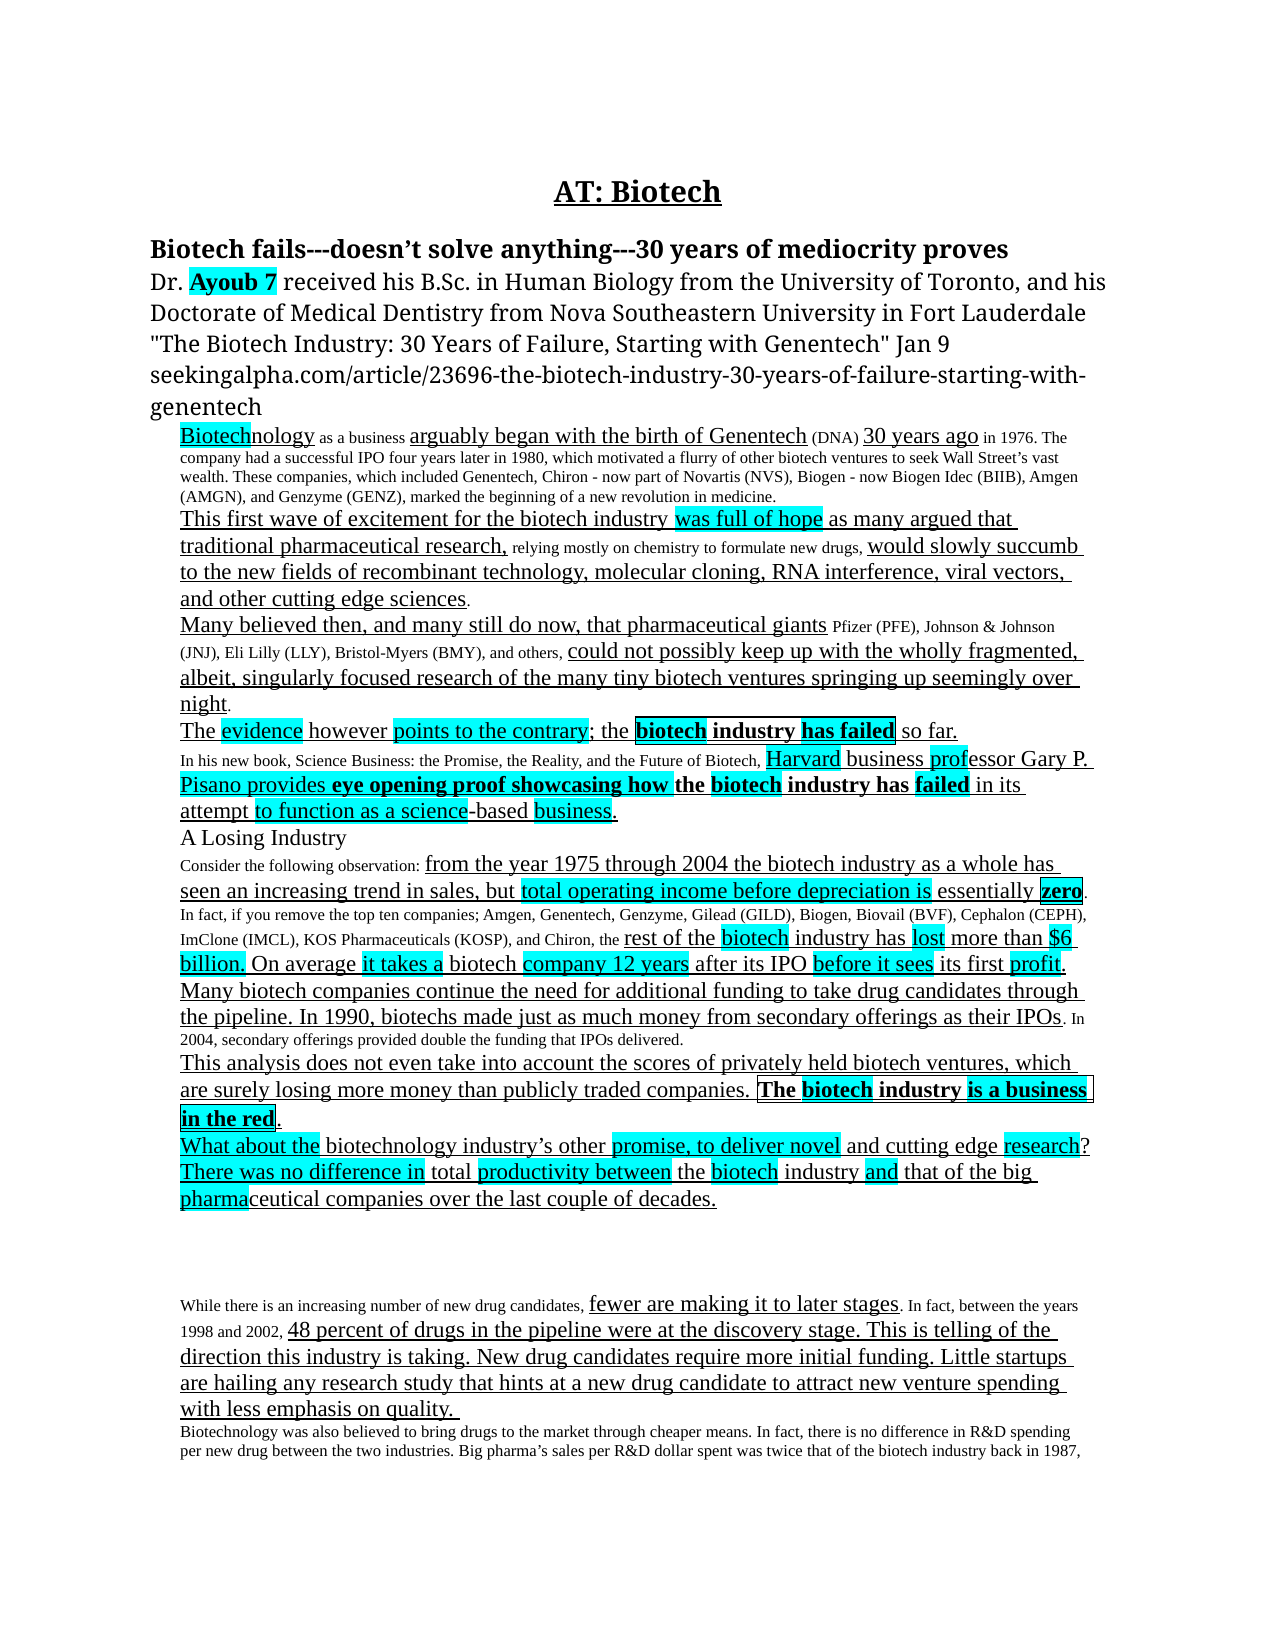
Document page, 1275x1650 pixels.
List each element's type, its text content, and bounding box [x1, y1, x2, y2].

text This analysis does not even take into account the scores of privately held biotech ventures, which are surely losing more money than publicly traded companies. The biotech industry is a business in the red. [180, 1049, 1095, 1132]
text Dr. Ayoub 7 received his B.Sc. in Human Biology from the University of Toronto, and his Doctorate of Medical Dentistry from Nova Southeastern University in Fort Lauderdale "The Biotech Industry: 30 Years of Failure, Starting with Genentech" Jan 9 seekingalpha.com/article/23696-the-biotech-industry-30-years-of-failure-starting-with-genentech [150, 265, 1125, 422]
text Many biotech companies continue the need for additional funding to take drug candidates through the pipeline. In 1990, biotechs made just as much money from secondary offerings as their IPOs. In 2004, secondary offerings provided double the funding that IPOs delivered. [180, 977, 1095, 1049]
text The evidence however points to the contrary; the biotech industry has failed so far. [896, 716, 1095, 745]
text While there is an increasing number of new drug candidates, fewer are making it to later stages. In fact, between the years 1998 and 2002, 48 percent of drugs in the pipeline were at the discovery stage. This is telling of the direction this industry is taking. New drug candidates require more initial funding. Little startups are hailing any research study that hints at a new drug candidate to attract new venture spending with less emphasis on quality. [180, 1290, 1095, 1422]
text What about the biotechnology industry’s other promise, to deliver novel and cutting edge research? There was no difference in total productivity between the biotech industry and that of the big pharmaceutical companies over the last couple of decades. [249, 1132, 1095, 1211]
text Many believed then, and many still do now, that pharmaceutical giants Pfizer (PFE), Johnson & Johnson (JNJ), Eli Lilly (LLY), Bristol-Myers (BMY), and others, could not possibly keep up with the wholly fragmented, albeit, singularly focused research of the many tiny biotech ventures springing up seemingly over night. [180, 611, 1095, 716]
text Consider the following observation: from the year 1975 through 2004 the biotech industry as a whole has seen an increasing trend in sales, but total operating income before depreciation is essentially zero. In fact, if you remove the top ten companies; Amgen, Genentech, Genzyme, Gilead (GILD), Biogen, Biovail (BVF), Cephalon (CEPH), ImClone (IMCL), KOS Pharmaceuticals (KOSP), and Chiron, the rest of the biotech industry has lost more than $6 billion. On average it takes a biotech company 12 years after its IPO before it sees its first profit. [180, 850, 1095, 977]
text The evidence however points to the contrary; the biotech industry has failed so far. [180, 716, 635, 740]
text This first wave of excitement for the biotech industry was full of hope as many argued that traditional pharmaceutical research, relying mostly on chemistry to formulate new drugs, would slowly succumb to the new fields of recombinant technology, molecular cloning, RNA interference, viral vectors, and other cutting edge sciences. [180, 506, 1095, 611]
subtitle AT: Biotech [150, 171, 1125, 211]
subtitle Biotech fails---doesn’t solve anything---30 years of mediocrity proves [150, 231, 1125, 265]
text Biotechnology as a business arguably began with the birth of Genentech (DNA) 30 years ago in 1976. The company had a successful IPO four years later in 1980, which motivated a flurry of other biotech ventures to seek Wall Street’s vast wealth. These companies, which included Genentech, Chiron - now part of Novartis (NVS), Biogen - now Biogen Idec (BIIB), Amgen (AMGN), and Genzyme (GENZ), marked the beginning of a new revolution in medicine. [180, 422, 1095, 506]
text A Losing Industry [180, 824, 1095, 850]
text In his new book, Science Business: the Promise, the Reality, and the Future of Biotech, Harvard business professor Gary P. Pisano provides eye opening proof showcasing how the biotech industry has failed in its attempt to function as a science-based business. [180, 745, 1095, 824]
